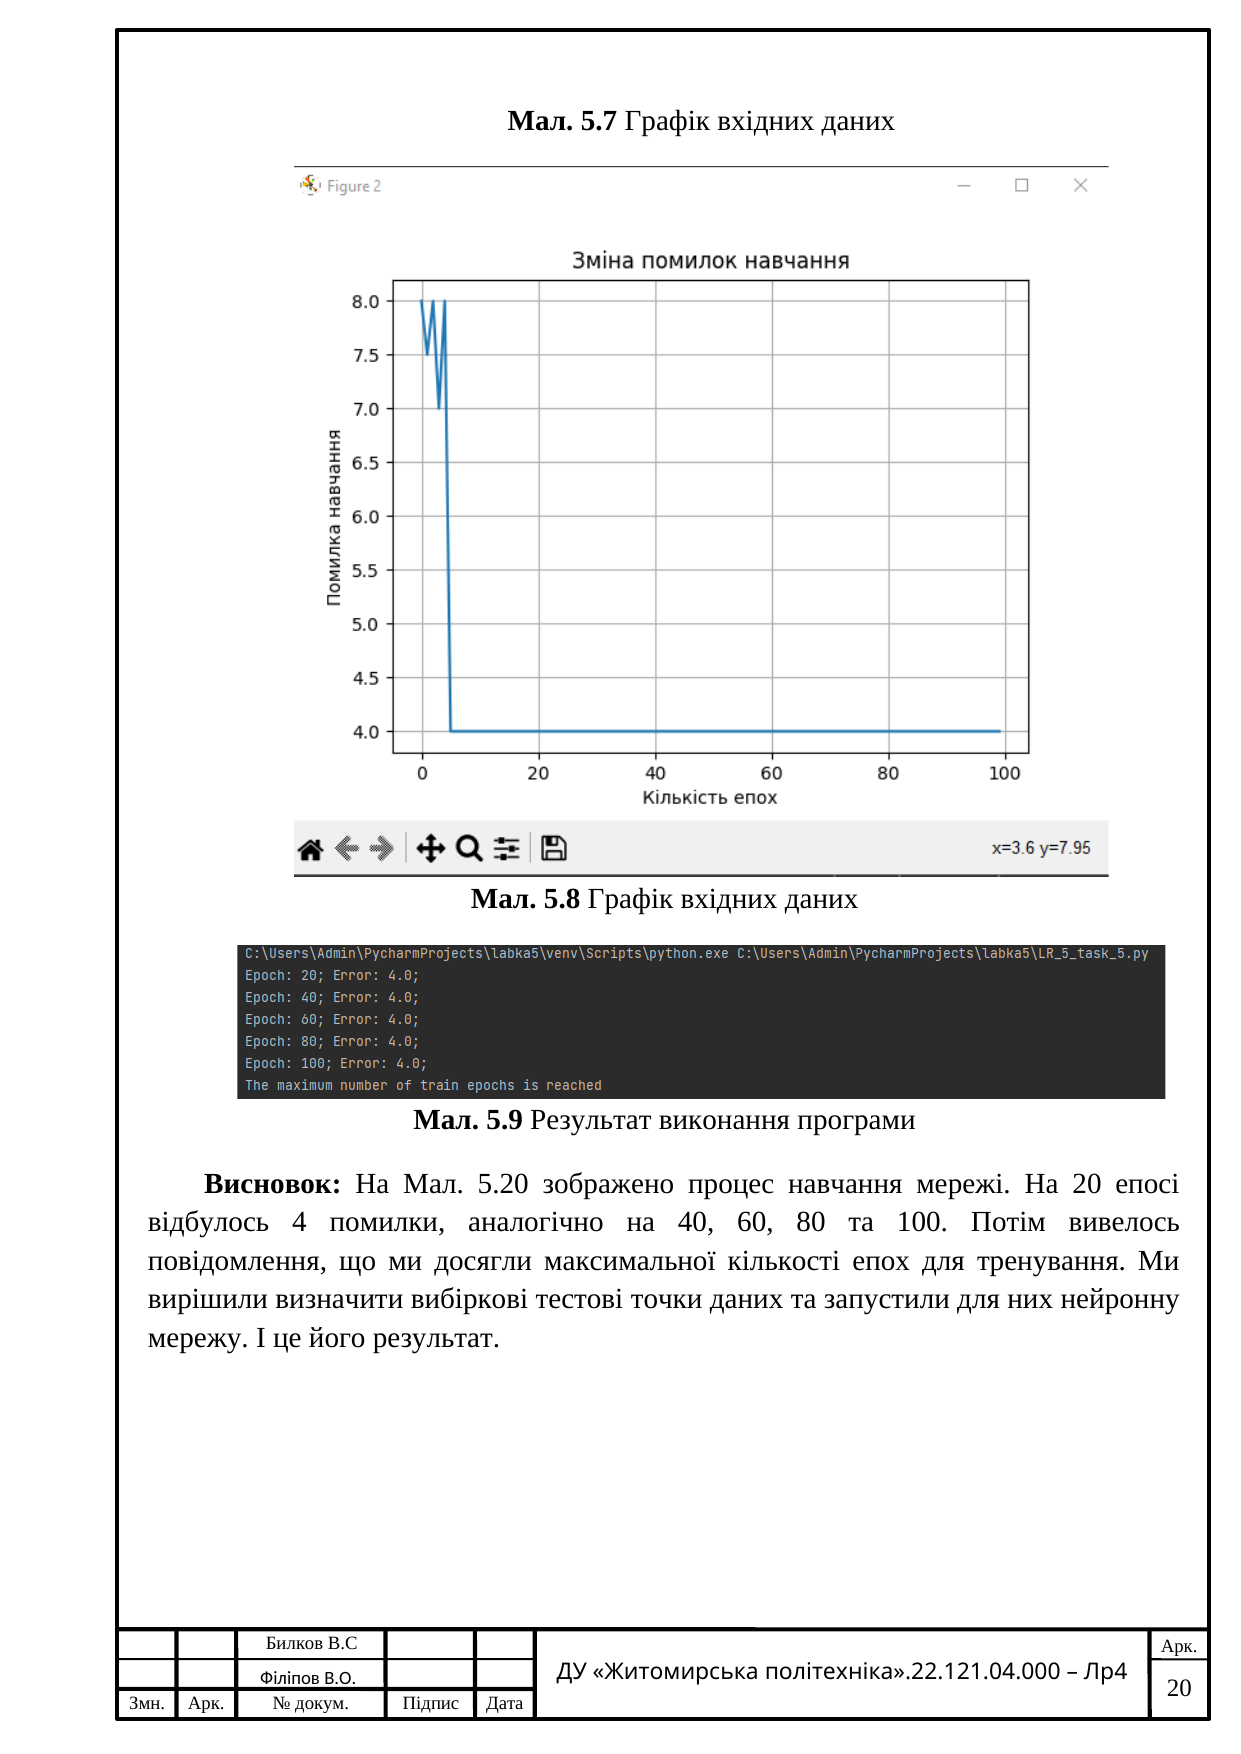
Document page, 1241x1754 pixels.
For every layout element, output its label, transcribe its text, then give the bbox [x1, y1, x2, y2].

text Мал. 5.9 Результат виконання програми [148, 1102, 1181, 1136]
text Висновок: На Мал. 5.20 зображено процес навчання мережі. На 20 епосі відбулось 4 помилки, аналогічно на 40, 60, 80 та 100. Потім вивелось повідомлення, що ми досягли максимальної кількості епох для тренування. Ми вирішили визначити вибіркові тестові точки даних та запустили для них нейронну мережу. І це його результат. [148, 1166, 1181, 1354]
text Мал. 5.8 Графік вхідних даних [148, 881, 1181, 915]
text Мал. 5.7 Графік вхідних даних [148, 103, 1181, 136]
picture [294, 166, 1109, 877]
picture [237, 945, 1166, 1099]
